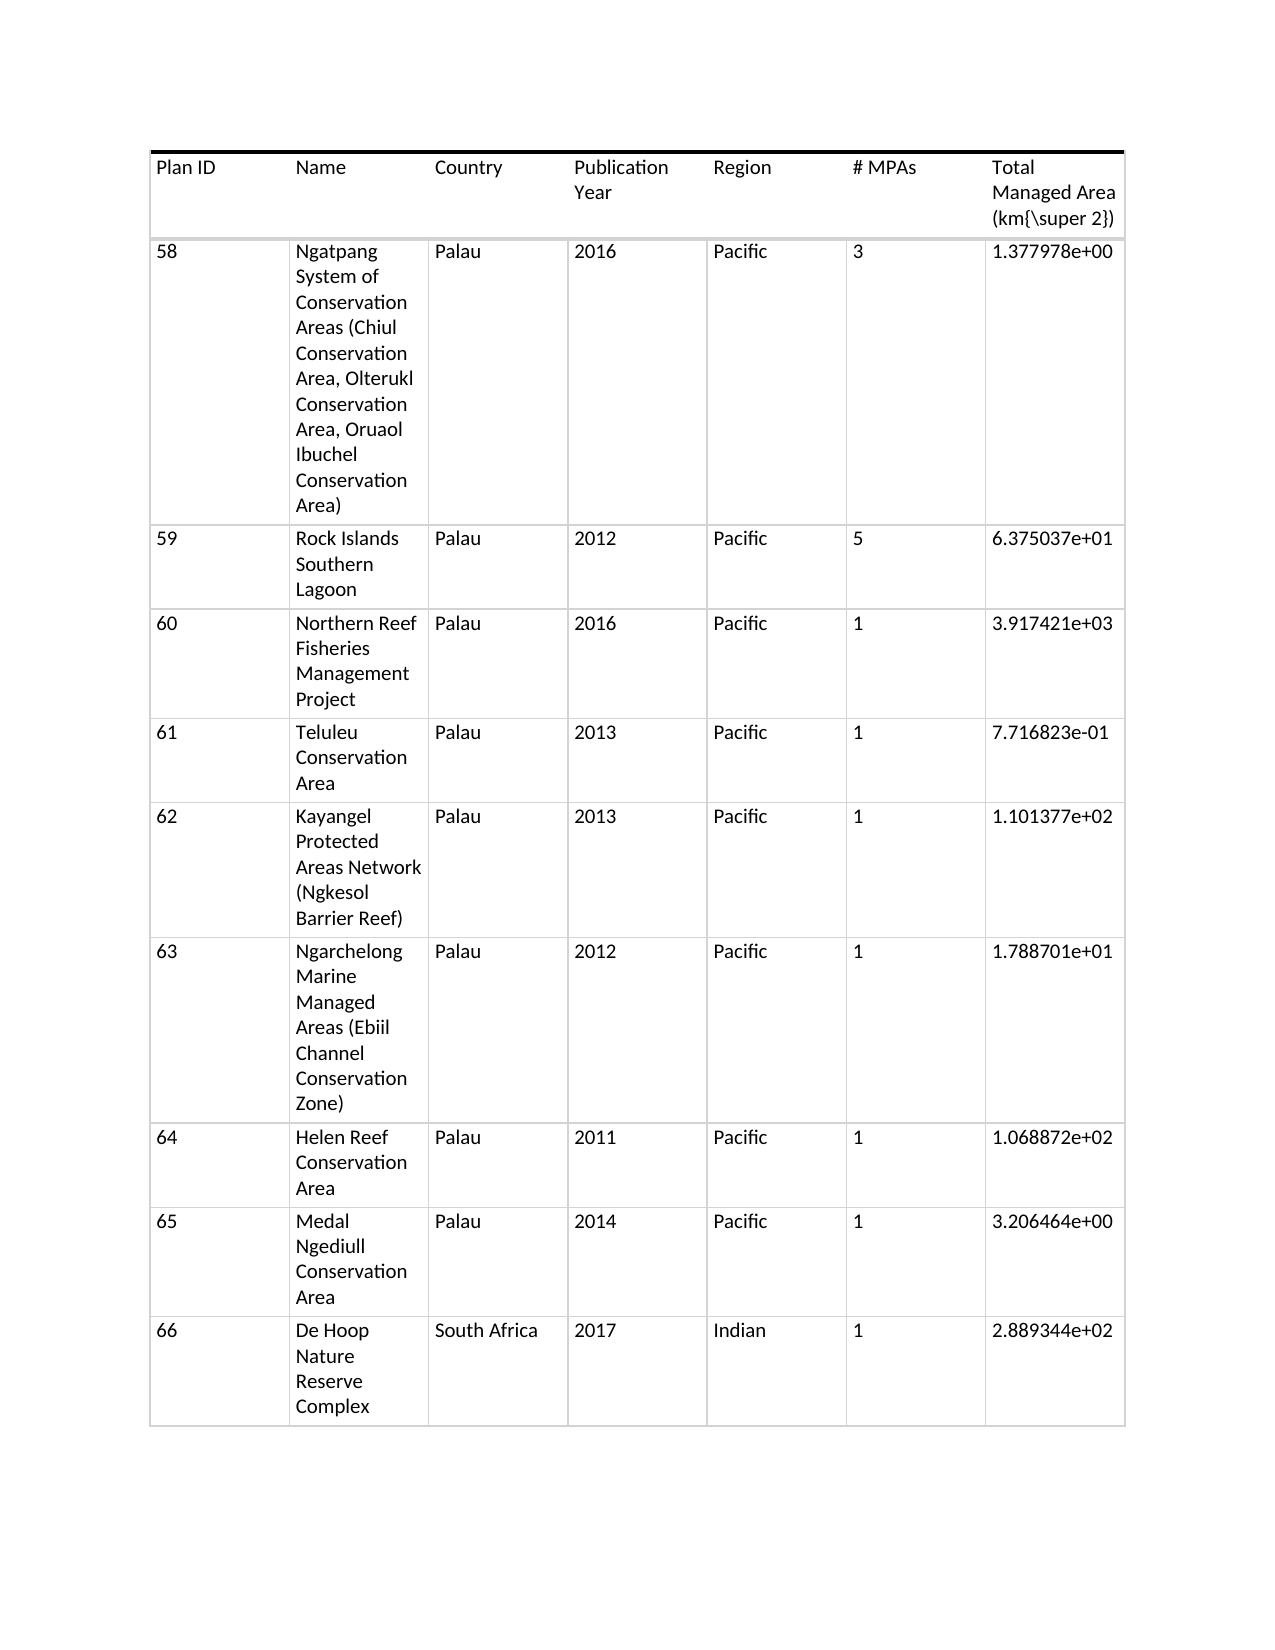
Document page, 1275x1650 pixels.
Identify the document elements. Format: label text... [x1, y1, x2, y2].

table_cell South Africa [429, 1317, 567, 1425]
table_cell 1 [847, 610, 985, 718]
table_cell Helen Reef Conservation Area [290, 1124, 428, 1206]
table_cell 61 [151, 719, 289, 802]
table_cell 2017 [569, 1317, 706, 1425]
table_cell Teluleu Conservation Area [290, 719, 428, 802]
table_cell 7.716823e-01 [986, 719, 1124, 802]
table_cell 2014 [569, 1208, 706, 1316]
table_header Plan ID [151, 154, 289, 237]
table_cell 3.917421e+03 [986, 610, 1124, 718]
table_cell 2016 [569, 241, 706, 524]
table_cell 5 [847, 526, 985, 608]
table_cell Palau [429, 938, 567, 1122]
table_header Region [707, 154, 846, 237]
table_cell Medal Ngediull Conservation Area [290, 1208, 428, 1316]
table_cell Kayangel Protected Areas Network (Ngkesol Barrier Reef) [290, 803, 428, 937]
table_cell 66 [151, 1317, 289, 1425]
table_header Name [289, 154, 428, 237]
table_cell De Hoop Nature Reserve Complex [290, 1317, 428, 1425]
table_cell Rock Islands Southern Lagoon [290, 526, 428, 608]
table_cell Pacific [708, 719, 846, 802]
table_cell Pacific [708, 1124, 846, 1206]
table_cell 59 [151, 526, 289, 608]
table_cell Ngatpang System of Conservation Areas (Chiul Conservation Area, Olterukl Conservation Area, Oruaol Ibuchel Conservation Area) [290, 241, 428, 524]
table_cell 2013 [569, 803, 706, 937]
table_cell 3 [847, 241, 985, 524]
table_cell Indian [708, 1317, 846, 1425]
table_cell Ngarchelong Marine Managed Areas (Ebiil Channel Conservation Zone) [290, 938, 428, 1122]
table_cell Palau [429, 803, 567, 937]
table_cell Pacific [708, 1208, 846, 1316]
table_cell 2012 [569, 938, 706, 1122]
table_cell 62 [151, 803, 289, 937]
table_header Publication Year [568, 154, 707, 237]
table_header # MPAs [846, 154, 986, 237]
table_cell 1 [847, 1124, 985, 1206]
table_cell 1.788701e+01 [986, 938, 1124, 1122]
table_cell Palau [429, 1208, 567, 1316]
table_cell 60 [151, 610, 289, 718]
table_cell Pacific [708, 803, 846, 937]
table_cell 1.377978e+00 [986, 241, 1124, 524]
table_cell Palau [429, 526, 567, 608]
table_header Total Managed Area (km{\super 2}) [986, 154, 1124, 237]
table_cell Palau [429, 241, 567, 524]
table_cell 1 [847, 1317, 985, 1425]
table_cell 2.889344e+02 [986, 1317, 1124, 1425]
table_cell Pacific [708, 526, 846, 608]
table_cell 2016 [569, 610, 706, 718]
table_cell Palau [429, 610, 567, 718]
table_cell 1 [847, 1208, 985, 1316]
table_cell 1.101377e+02 [986, 803, 1124, 937]
table_cell 2013 [569, 719, 706, 802]
table_cell 2011 [569, 1124, 706, 1206]
table_cell 65 [151, 1208, 289, 1316]
table_cell Palau [429, 719, 567, 802]
table_cell 63 [151, 938, 289, 1122]
table_cell Northern Reef Fisheries Management Project [290, 610, 428, 718]
table_header Country [429, 154, 568, 237]
table_cell 1 [847, 719, 985, 802]
table_cell 1.068872e+02 [986, 1124, 1124, 1206]
table_cell 1 [847, 803, 985, 937]
table_cell Pacific [708, 241, 846, 524]
table_cell Pacific [708, 938, 846, 1122]
table_cell 2012 [569, 526, 706, 608]
table_cell Pacific [708, 610, 846, 718]
table_cell 3.206464e+00 [986, 1208, 1124, 1316]
table_cell 6.375037e+01 [986, 526, 1124, 608]
table_cell 64 [151, 1124, 289, 1206]
table_cell 58 [151, 241, 289, 524]
table_cell 1 [847, 938, 985, 1122]
table_cell Palau [429, 1124, 567, 1206]
